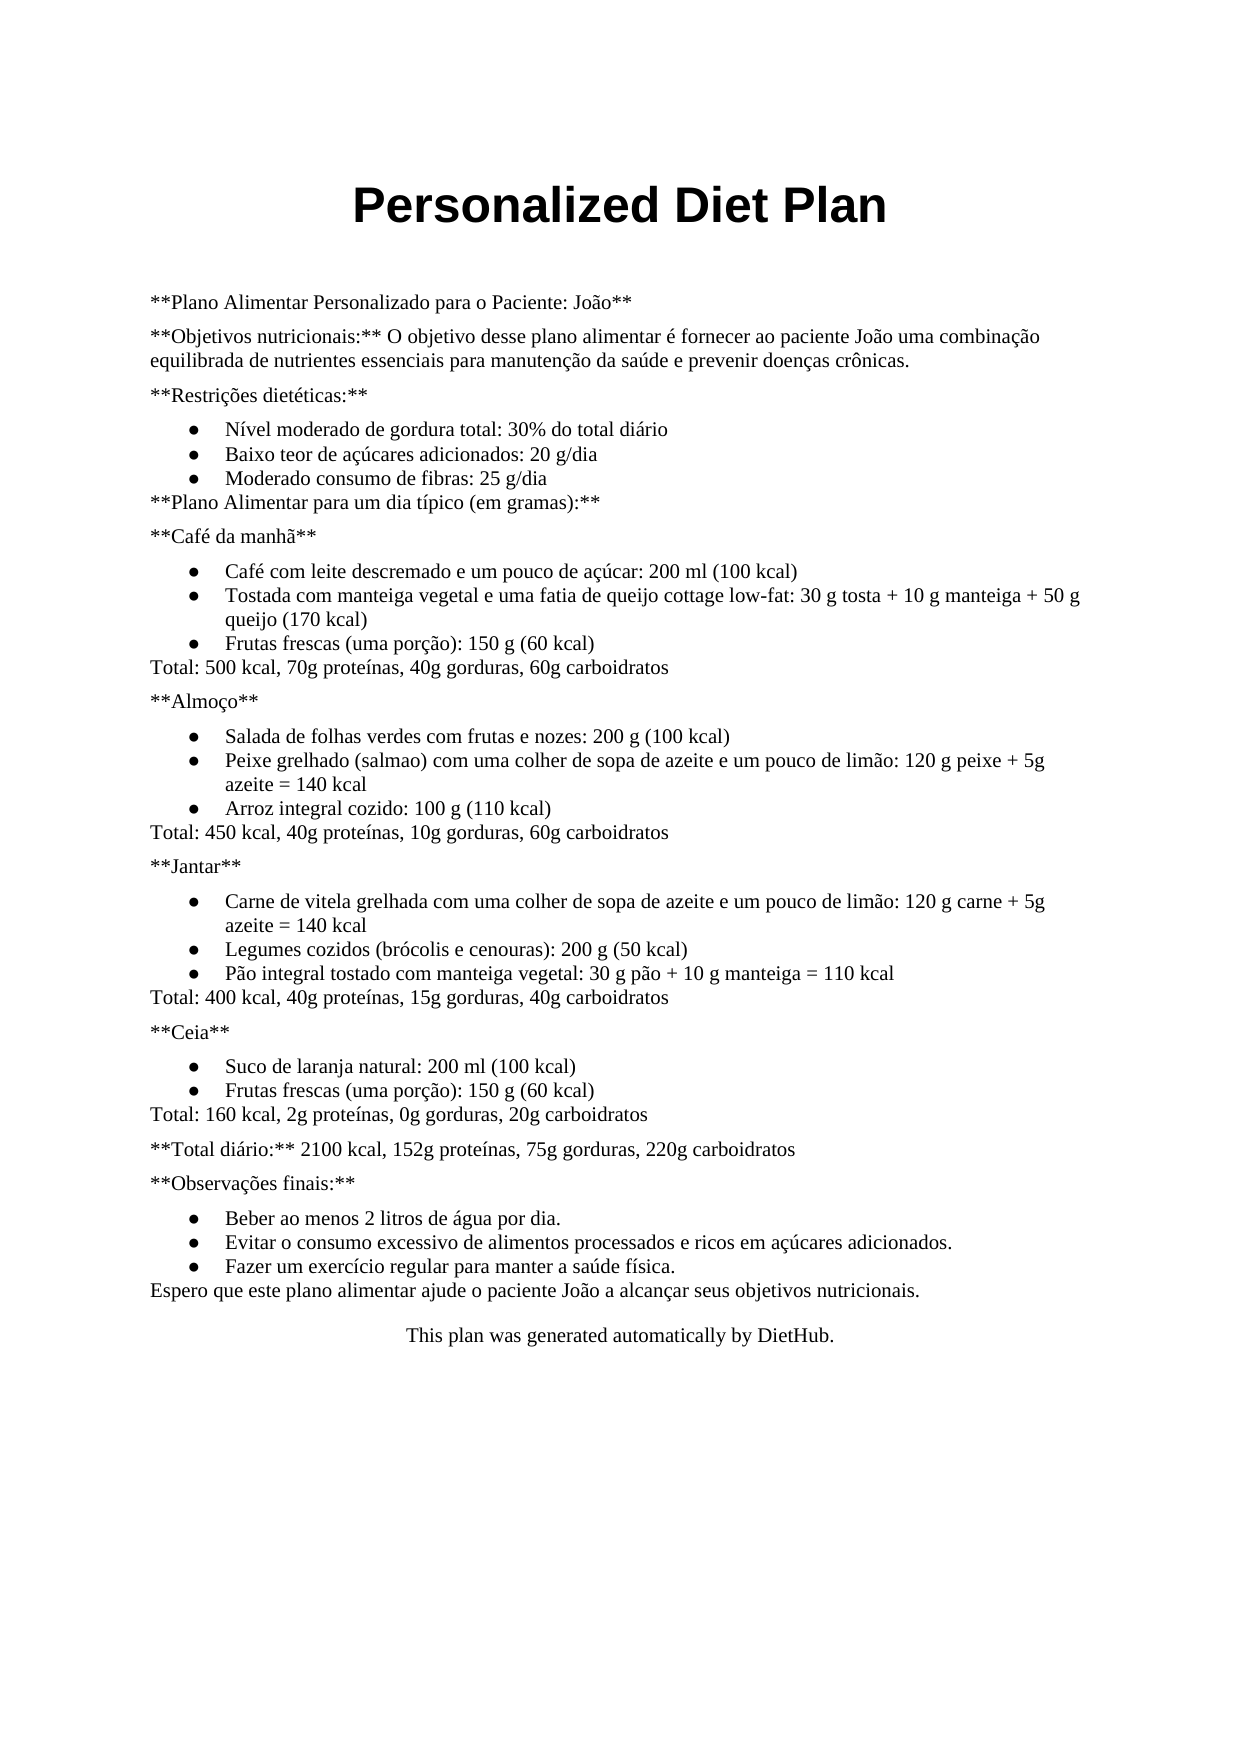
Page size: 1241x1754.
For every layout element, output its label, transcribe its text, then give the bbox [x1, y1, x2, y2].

list Fazer um exercício regular para manter a saúde física. [187, 1254, 1090, 1278]
text **Plano Alimentar para um dia típico (em gramas):** [150, 489, 1090, 514]
list Beber ao menos 2 litros de água por dia. [187, 1206, 1090, 1230]
text **Jantar** [150, 854, 1090, 878]
list Legumes cozidos (brócolis e cenouras): 200 g (50 kcal) [187, 937, 1090, 961]
list Frutas frescas (uma porção): 150 g (60 kcal) [187, 631, 1090, 655]
text **Objetivos nutricionais:** O objetivo desse plano alimentar é fornecer ao paciente João uma combinação equilibrada de nutrientes essenciais para manutenção da saúde e prevenir doenças crônicas. [150, 324, 1090, 372]
text This plan was generated automatically by DietHub. [150, 1323, 1090, 1347]
text Total: 160 kcal, 2g proteínas, 0g gorduras, 20g carboidratos [150, 1102, 1090, 1126]
text Total: 450 kcal, 40g proteínas, 10g gorduras, 60g carboidratos [150, 820, 1090, 844]
list Carne de vitela grelhada com uma colher de sopa de azeite e um pouco de limão: 120 g carne + 5g azeite = 140 kcal [187, 889, 1090, 937]
text **Plano Alimentar Personalizado para o Paciente: João** [150, 290, 1090, 314]
text Total: 400 kcal, 40g proteínas, 15g gorduras, 40g carboidratos [150, 985, 1090, 1009]
list Tostada com manteiga vegetal e uma fatia de queijo cottage low-fat: 30 g tosta + 10 g manteiga + 50 g queijo (170 kcal) [187, 583, 1090, 631]
list Moderado consumo de fibras: 25 g/dia [187, 466, 1090, 489]
list Evitar o consumo excessivo de alimentos processados e ricos em açúcares adicionados. [187, 1230, 1090, 1254]
text **Almoço** [150, 689, 1090, 713]
text **Total diário:** 2100 kcal, 152g proteínas, 75g gorduras, 220g carboidratos [150, 1137, 1090, 1161]
list Nível moderado de gordura total: 30% do total diário [187, 417, 1090, 441]
list Frutas frescas (uma porção): 150 g (60 kcal) [187, 1078, 1090, 1102]
list Salada de folhas verdes com frutas e nozes: 200 g (100 kcal) [187, 724, 1090, 748]
text **Ceia** [150, 1020, 1090, 1044]
list Arroz integral cozido: 100 g (110 kcal) [187, 796, 1090, 820]
title Personalized Diet Plan [150, 175, 1090, 232]
list Peixe grelhado (salmao) com uma colher de sopa de azeite e um pouco de limão: 120 g peixe + 5g azeite = 140 kcal [187, 748, 1090, 796]
text Espero que este plano alimentar ajude o paciente João a alcançar seus objetivos nutricionais. [150, 1278, 1090, 1302]
list Suco de laranja natural: 200 ml (100 kcal) [187, 1054, 1090, 1078]
text Total: 500 kcal, 70g proteínas, 40g gorduras, 60g carboidratos [150, 655, 1090, 679]
list Baixo teor de açúcares adicionados: 20 g/dia [187, 441, 1090, 466]
text **Restrições dietéticas:** [150, 383, 1090, 407]
text **Café da manhã** [150, 524, 1090, 548]
list Café com leite descremado e um pouco de açúcar: 200 ml (100 kcal) [187, 558, 1090, 583]
list Pão integral tostado com manteiga vegetal: 30 g pão + 10 g manteiga = 110 kcal [187, 961, 1090, 985]
text **Observações finais:** [150, 1171, 1090, 1195]
